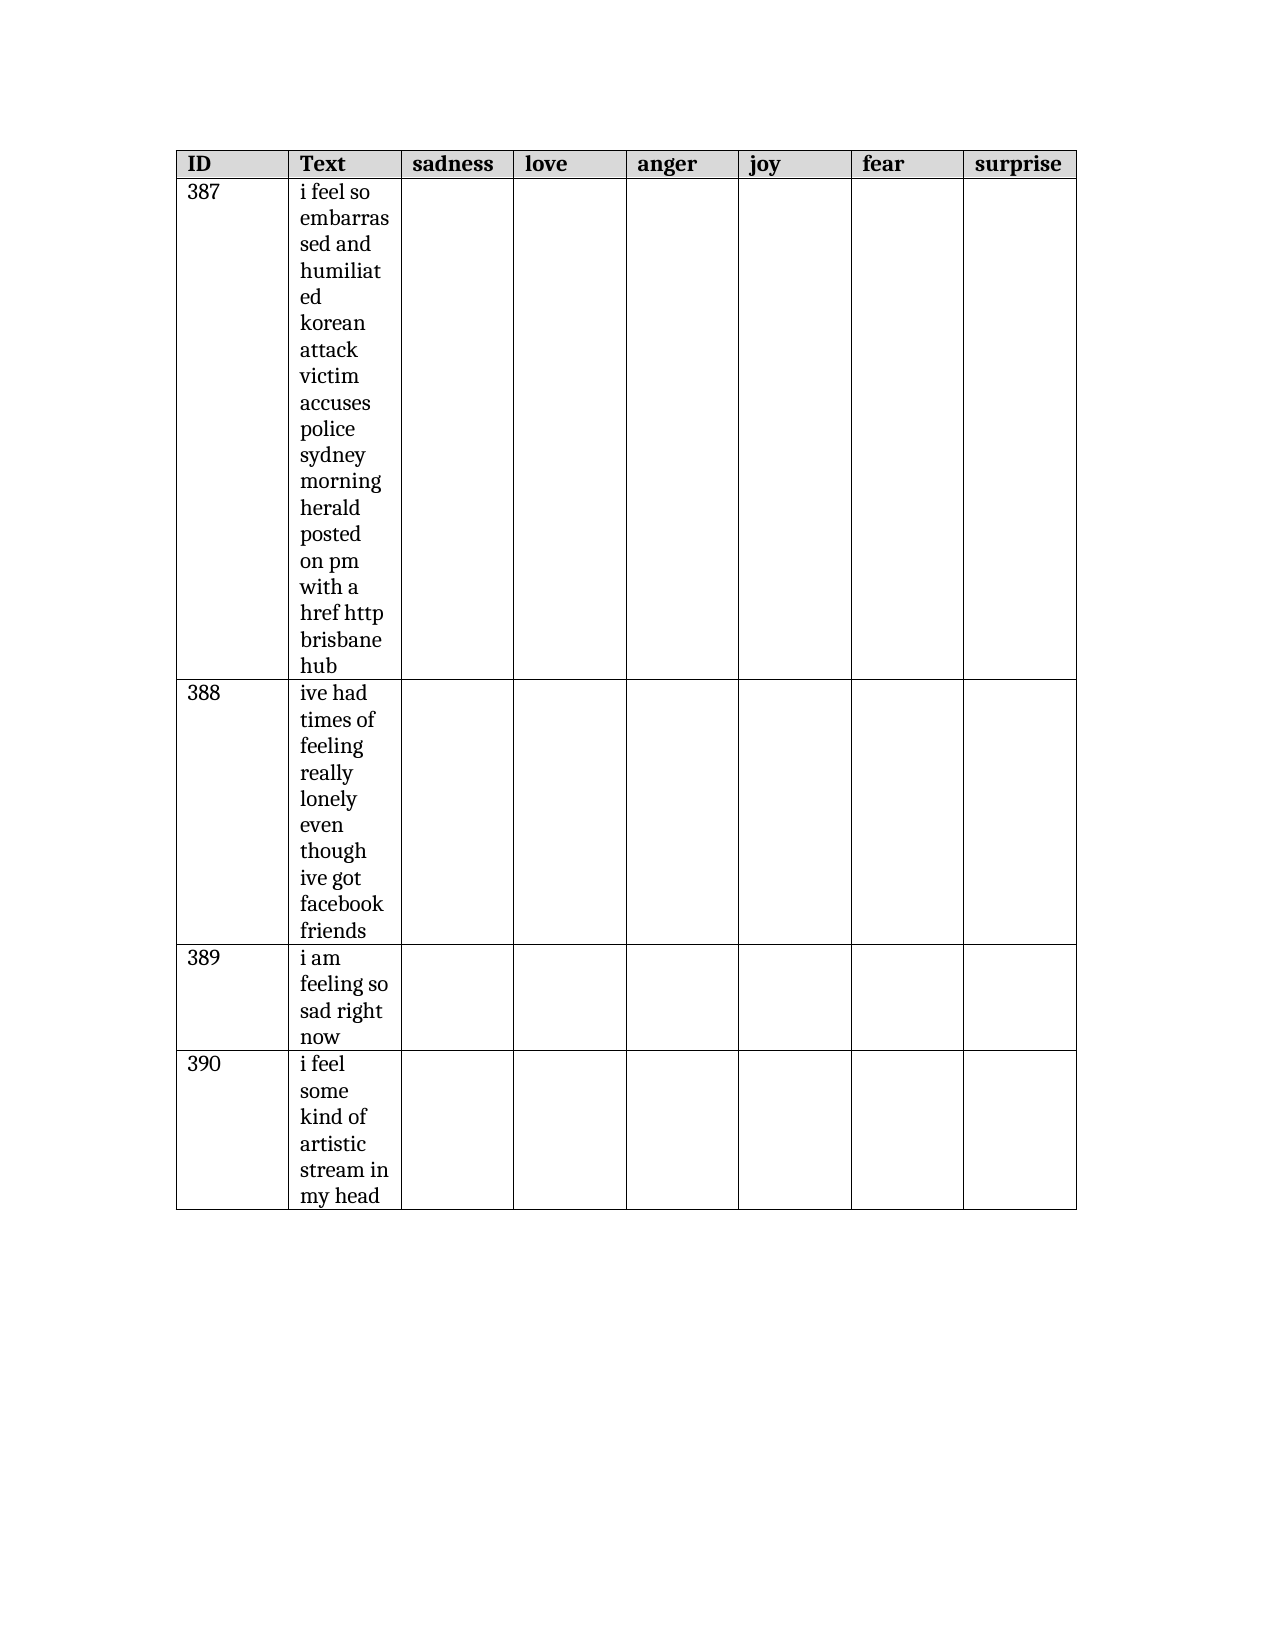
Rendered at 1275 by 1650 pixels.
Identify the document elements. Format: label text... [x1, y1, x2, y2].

table_cell 389 [177, 945, 288, 1050]
table_cell [514, 179, 626, 679]
table_cell [627, 1051, 738, 1209]
table_header joy [739, 151, 851, 177]
table_header sadness [402, 151, 513, 177]
table_cell [402, 680, 513, 944]
table_cell 388 [177, 680, 288, 944]
table_cell ive had times of feeling really lonely even though ive got facebook friends [289, 680, 401, 944]
table_cell 387 [177, 179, 288, 679]
table_cell [514, 680, 626, 944]
table_header love [514, 151, 626, 177]
table_cell [964, 179, 1076, 679]
table_header anger [627, 151, 738, 177]
table_cell [964, 680, 1076, 944]
table_cell i am feeling so sad right now [289, 945, 401, 1050]
table_cell [627, 179, 738, 679]
table_cell [852, 945, 963, 1050]
table_header surprise [964, 151, 1076, 177]
table_cell [402, 1051, 513, 1209]
table_cell [402, 945, 513, 1050]
table_cell [739, 680, 851, 944]
table_cell [739, 1051, 851, 1209]
table_header ID [177, 151, 288, 177]
table_cell [627, 680, 738, 944]
table_header fear [852, 151, 963, 177]
table_cell [964, 1051, 1076, 1209]
table_cell [627, 945, 738, 1050]
table_cell [514, 945, 626, 1050]
table_cell [739, 945, 851, 1050]
table_cell [514, 1051, 626, 1209]
table_cell [852, 680, 963, 944]
table_cell i feel some kind of artistic stream in my head [289, 1051, 401, 1209]
table_cell [402, 179, 513, 679]
table_cell 390 [177, 1051, 288, 1209]
table_cell [964, 945, 1076, 1050]
table_cell i feel so embarrassed and humiliated korean attack victim accuses police sydney morning herald posted on pm with a href http brisbanehub [289, 179, 401, 679]
table_cell [739, 179, 851, 679]
table_cell [852, 1051, 963, 1209]
table_cell [852, 179, 963, 679]
table_header Text [289, 151, 401, 177]
